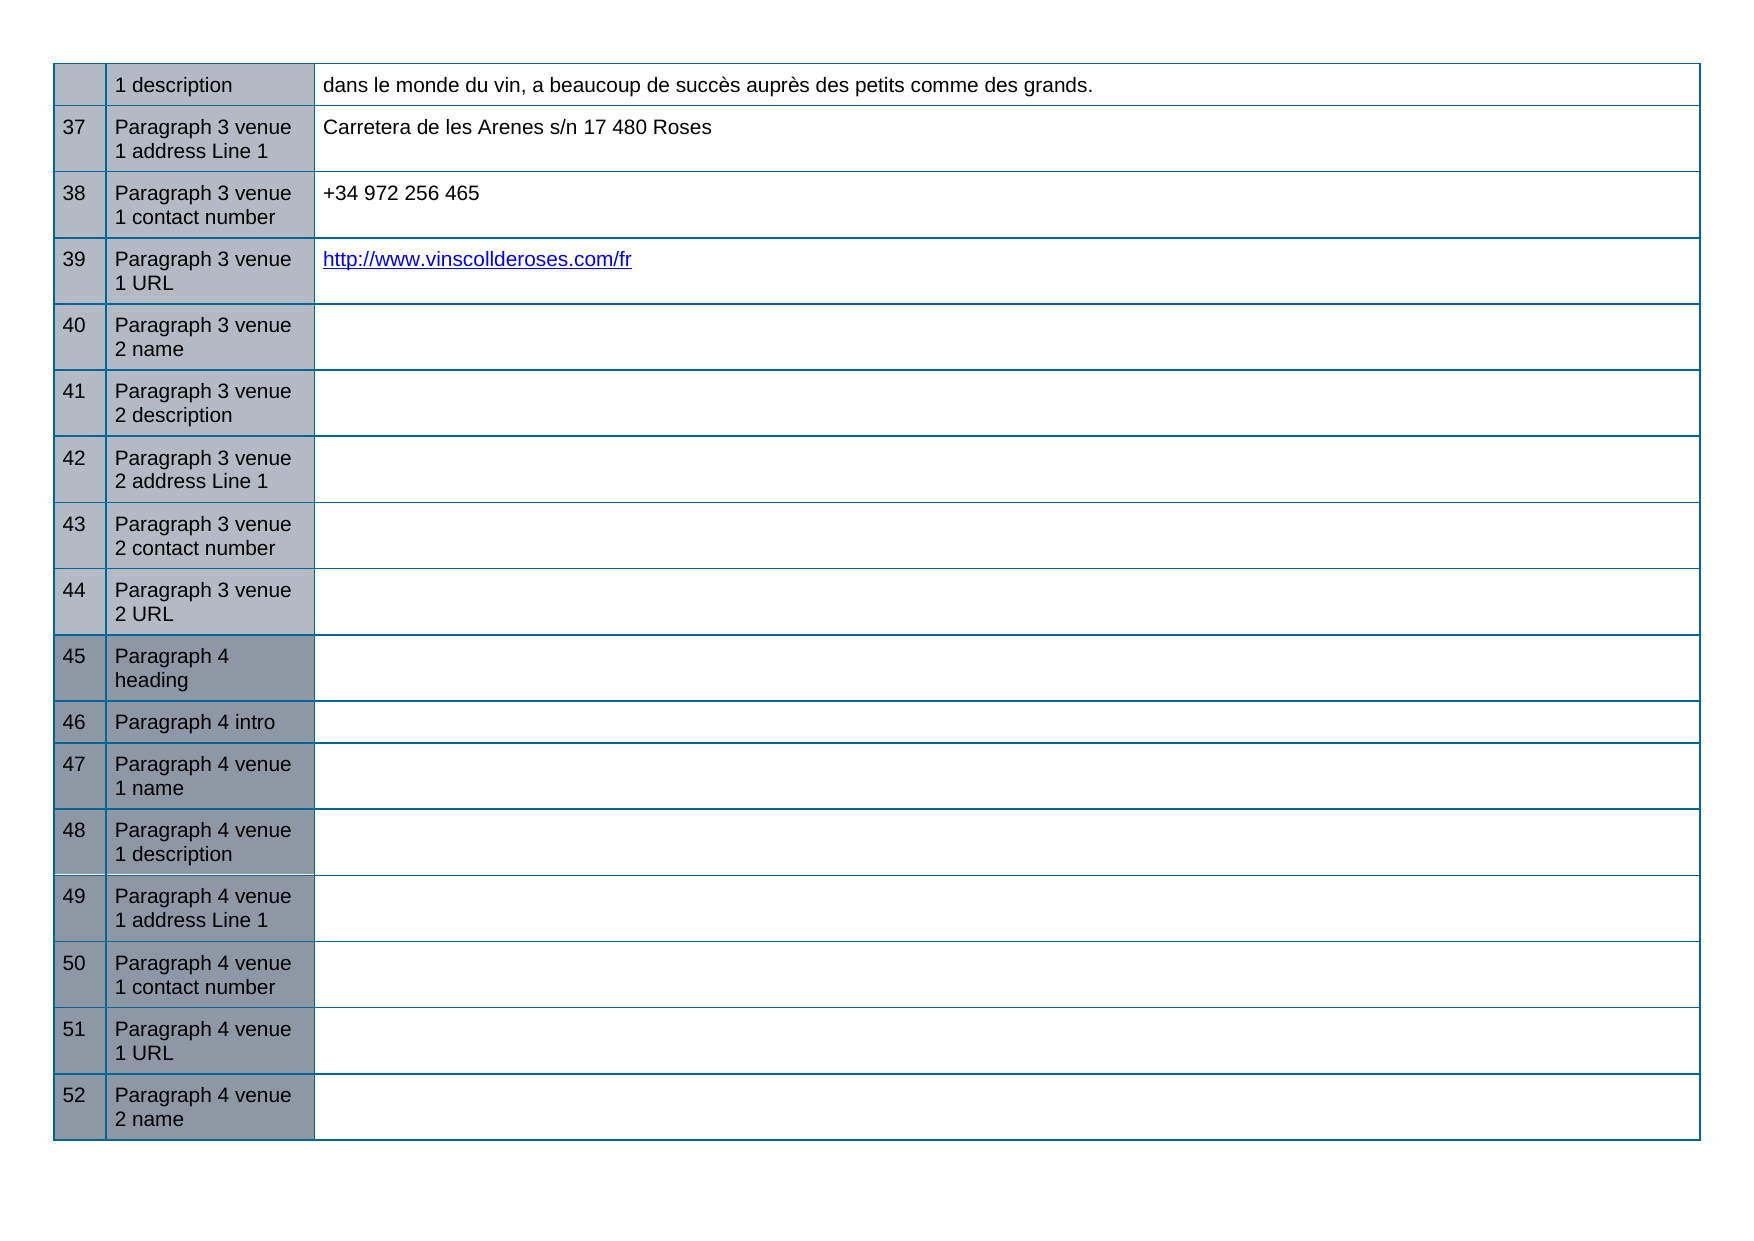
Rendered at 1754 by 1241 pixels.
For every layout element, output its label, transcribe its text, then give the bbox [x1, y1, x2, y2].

table_cell 50 [55, 942, 105, 1007]
table_cell Paragraph 3 venue 1 address Line 1 [107, 106, 314, 171]
table_cell Paragraph 3 venue 2 name [107, 305, 314, 369]
table_cell Paragraph 4 intro [107, 702, 314, 742]
table_cell Paragraph 3 venue 1 URL [107, 239, 314, 303]
table_cell Paragraph 4 heading [107, 636, 314, 700]
table_cell 45 [55, 636, 105, 700]
table_cell 52 [55, 1075, 105, 1139]
table_cell +34 972 256 465 [315, 172, 1699, 237]
table_cell Paragraph 3 venue 1 contact number [107, 172, 314, 237]
table_cell 46 [55, 702, 105, 742]
table_cell Paragraph 4 venue 1 name [107, 744, 314, 808]
table_cell 37 [55, 106, 105, 171]
table_cell [315, 636, 1699, 700]
table_cell 44 [55, 569, 105, 634]
table_cell [315, 876, 1699, 941]
table_cell Paragraph 4 venue 1 contact number [107, 942, 314, 1007]
table_cell [315, 437, 1699, 502]
table_cell http://www.vinscollderoses.com/fr [315, 239, 1699, 303]
table_cell [315, 810, 1699, 874]
table_cell [315, 942, 1699, 1007]
table_cell Paragraph 3 venue 2 address Line 1 [107, 437, 314, 502]
table_cell Paragraph 4 venue 2 name [107, 1075, 314, 1139]
table_cell Paragraph 4 venue 1 description [107, 810, 314, 874]
table_cell [315, 503, 1699, 568]
table_cell 36 [55, 64, 105, 105]
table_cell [107, 64, 314, 105]
table_cell [315, 744, 1699, 808]
table_cell [315, 1075, 1699, 1139]
table_cell 40 [55, 305, 105, 369]
table_cell [315, 305, 1699, 369]
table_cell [315, 64, 1699, 105]
table_cell 39 [55, 239, 105, 303]
table_cell Paragraph 3 venue 2 description [107, 371, 314, 435]
table_cell 48 [55, 810, 105, 874]
table_cell 43 [55, 503, 105, 568]
table_cell [315, 1008, 1699, 1073]
table_cell 49 [55, 876, 105, 941]
table_cell Carretera de les Arenes s/n 17 480 Roses [315, 106, 1699, 171]
table_cell [315, 371, 1699, 435]
table_cell Paragraph 4 venue 1 address Line 1 [107, 876, 314, 941]
table_cell Paragraph 3 venue 2 URL [107, 569, 314, 634]
table_cell 42 [55, 437, 105, 502]
table_cell 47 [55, 744, 105, 808]
table_cell [315, 569, 1699, 634]
table_cell Paragraph 4 venue 1 URL [107, 1008, 314, 1073]
table_cell 51 [55, 1008, 105, 1073]
table_cell 38 [55, 172, 105, 237]
table_cell [315, 702, 1699, 742]
table_cell Paragraph 3 venue 2 contact number [107, 503, 314, 568]
table_cell 41 [55, 371, 105, 435]
